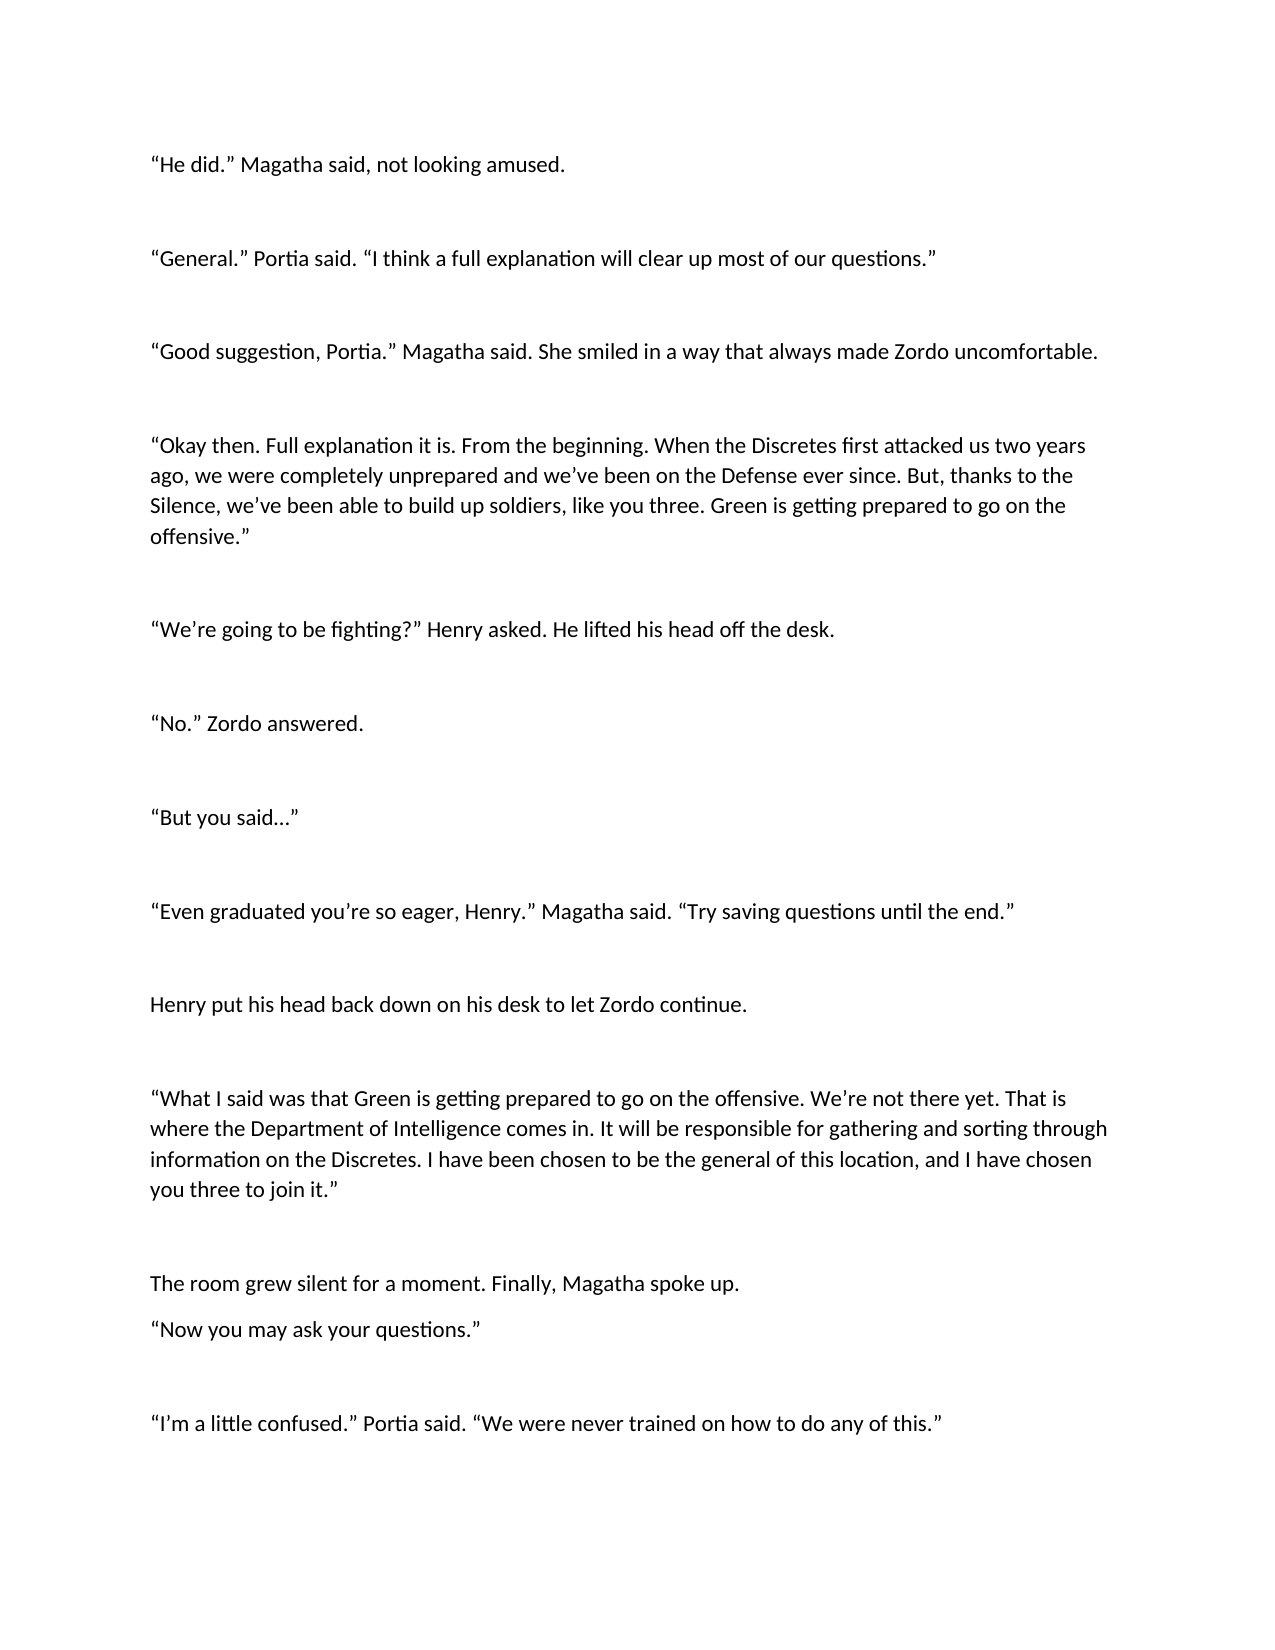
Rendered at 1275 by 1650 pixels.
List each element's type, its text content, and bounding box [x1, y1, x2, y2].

text “I’m a little confused.” Portia said. “We were never trained on how to do any of this.” [150, 1409, 1125, 1437]
text “Okay then. Full explanation it is. From the beginning. When the Discretes first attacked us two years ago, we were completely unprepared and we’ve been on the Defense ever since. But, thanks to the Silence, we’ve been able to build up soldiers, like you three. Green is getting prepared to go on the offensive.” [150, 431, 1125, 550]
text “We’re going to be fighting?” Henry asked. He lifted his head off the desk. [150, 616, 1125, 644]
text “Good suggestion, Portia.” Magatha said. She smiled in a way that always made Zordo uncomfortable. [150, 337, 1125, 366]
text “What I said was that Green is getting prepared to go on the offensive. We’re not there yet. That is where the Department of Intelligence comes in. It will be responsible for gathering and sorting through information on the Discretes. I have been chosen to be the general of this location, and I have chosen you three to join it.” [150, 1084, 1125, 1203]
text Henry put his head back down on his desk to let Zordo continue. [150, 991, 1125, 1019]
text “He did.” Magatha said, not looking amused. [150, 150, 1125, 178]
text The room grew silent for a moment. Finally, Magatha spoke up. [150, 1269, 1125, 1297]
text “Now you may ask your questions.” [150, 1316, 1125, 1344]
text “Even graduated you’re so eager, Henry.” Magatha said. “Try saving questions until the end.” [150, 897, 1125, 925]
text “No.” Zordo answered. [150, 709, 1125, 737]
text “General.” Portia said. “I think a full explanation will clear up most of our questions.” [150, 244, 1125, 272]
text “But you said…” [150, 803, 1125, 831]
